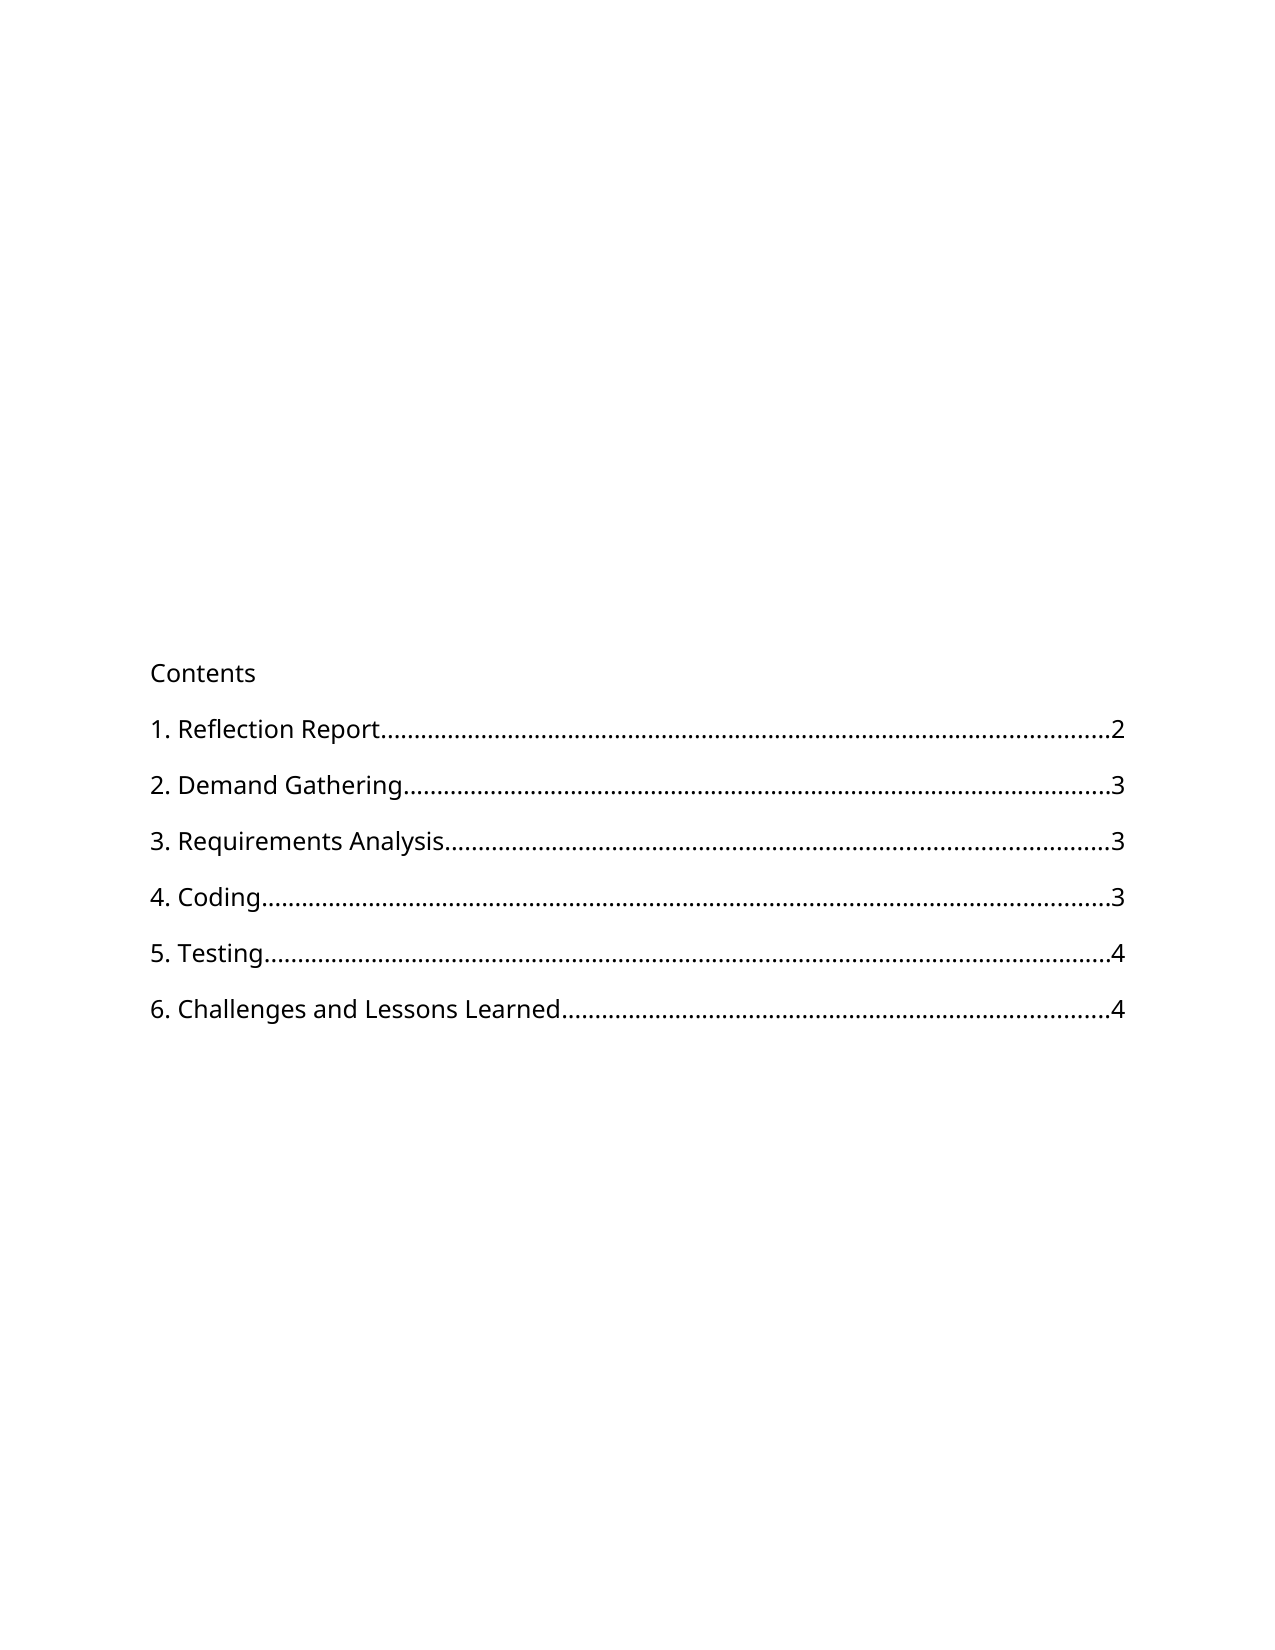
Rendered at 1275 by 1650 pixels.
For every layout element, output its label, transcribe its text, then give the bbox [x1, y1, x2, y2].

text 6. Challenges and Lessons Learned 4 [150, 992, 1125, 1026]
text 4. Coding 3 [150, 880, 1125, 914]
text 2. Demand Gathering 3 [150, 768, 1125, 802]
text Contents [150, 655, 1125, 689]
text 1. Reflection Report 2 [150, 711, 1125, 746]
text 3. Requirements Analysis 3 [150, 824, 1125, 858]
text 5. Testing 4 [150, 936, 1125, 970]
